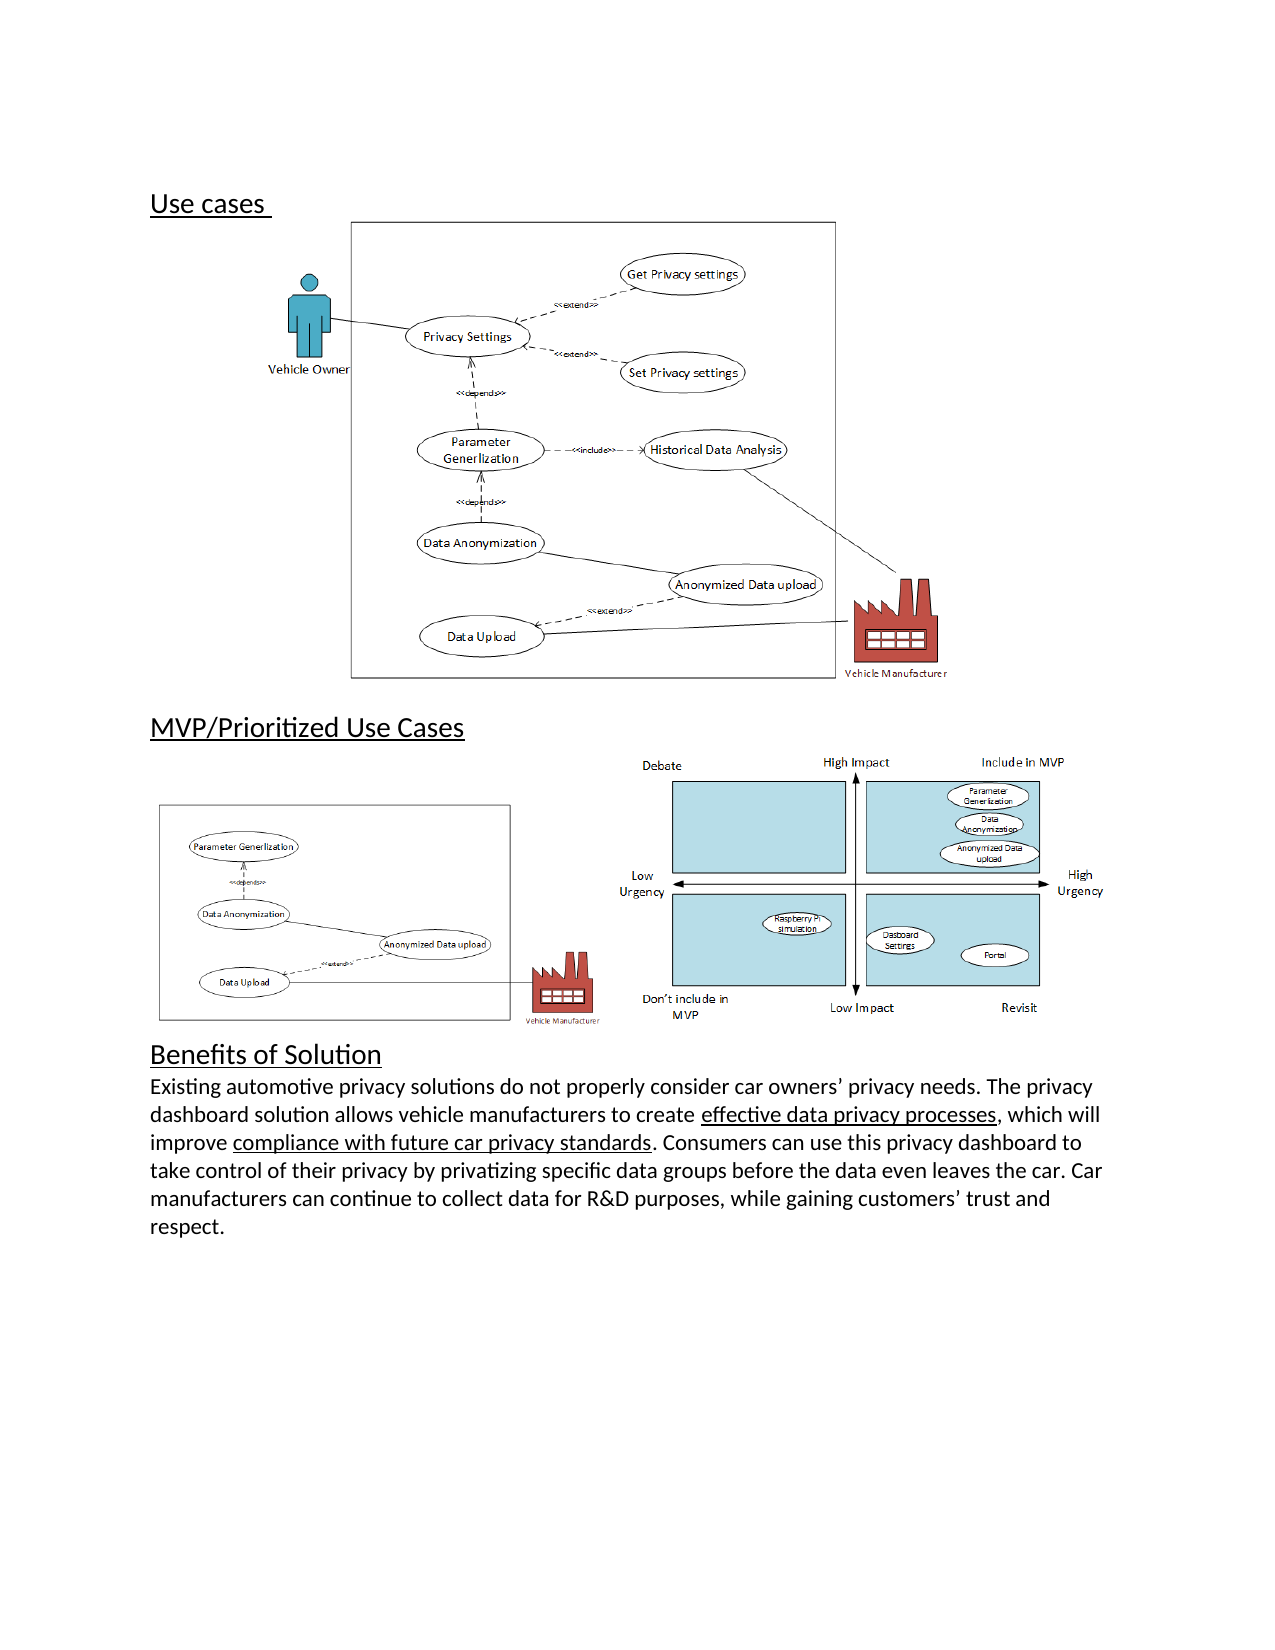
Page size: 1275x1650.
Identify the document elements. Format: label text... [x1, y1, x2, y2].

picture [158, 804, 604, 1030]
text Use cases [150, 186, 1125, 221]
text MVP/Prioritized Use Cases [150, 709, 1125, 744]
picture [260, 221, 953, 686]
text Benefits of Solution [150, 1036, 1125, 1072]
text Existing automotive privacy solutions do not properly consider car owners’ privacy needs. The privacy dashboard solution allows vehicle manufacturers to create effective data privacy processes, which will improve compliance with future car privacy standards. Consumers can use this privacy dashboard to take control of their privacy by privatizing specific data groups before the data even leaves the car. Car manufacturers can continue to collect data for R&D purposes, while gaining customers’ trust and respect. [150, 1072, 1125, 1240]
picture [611, 750, 1109, 1030]
